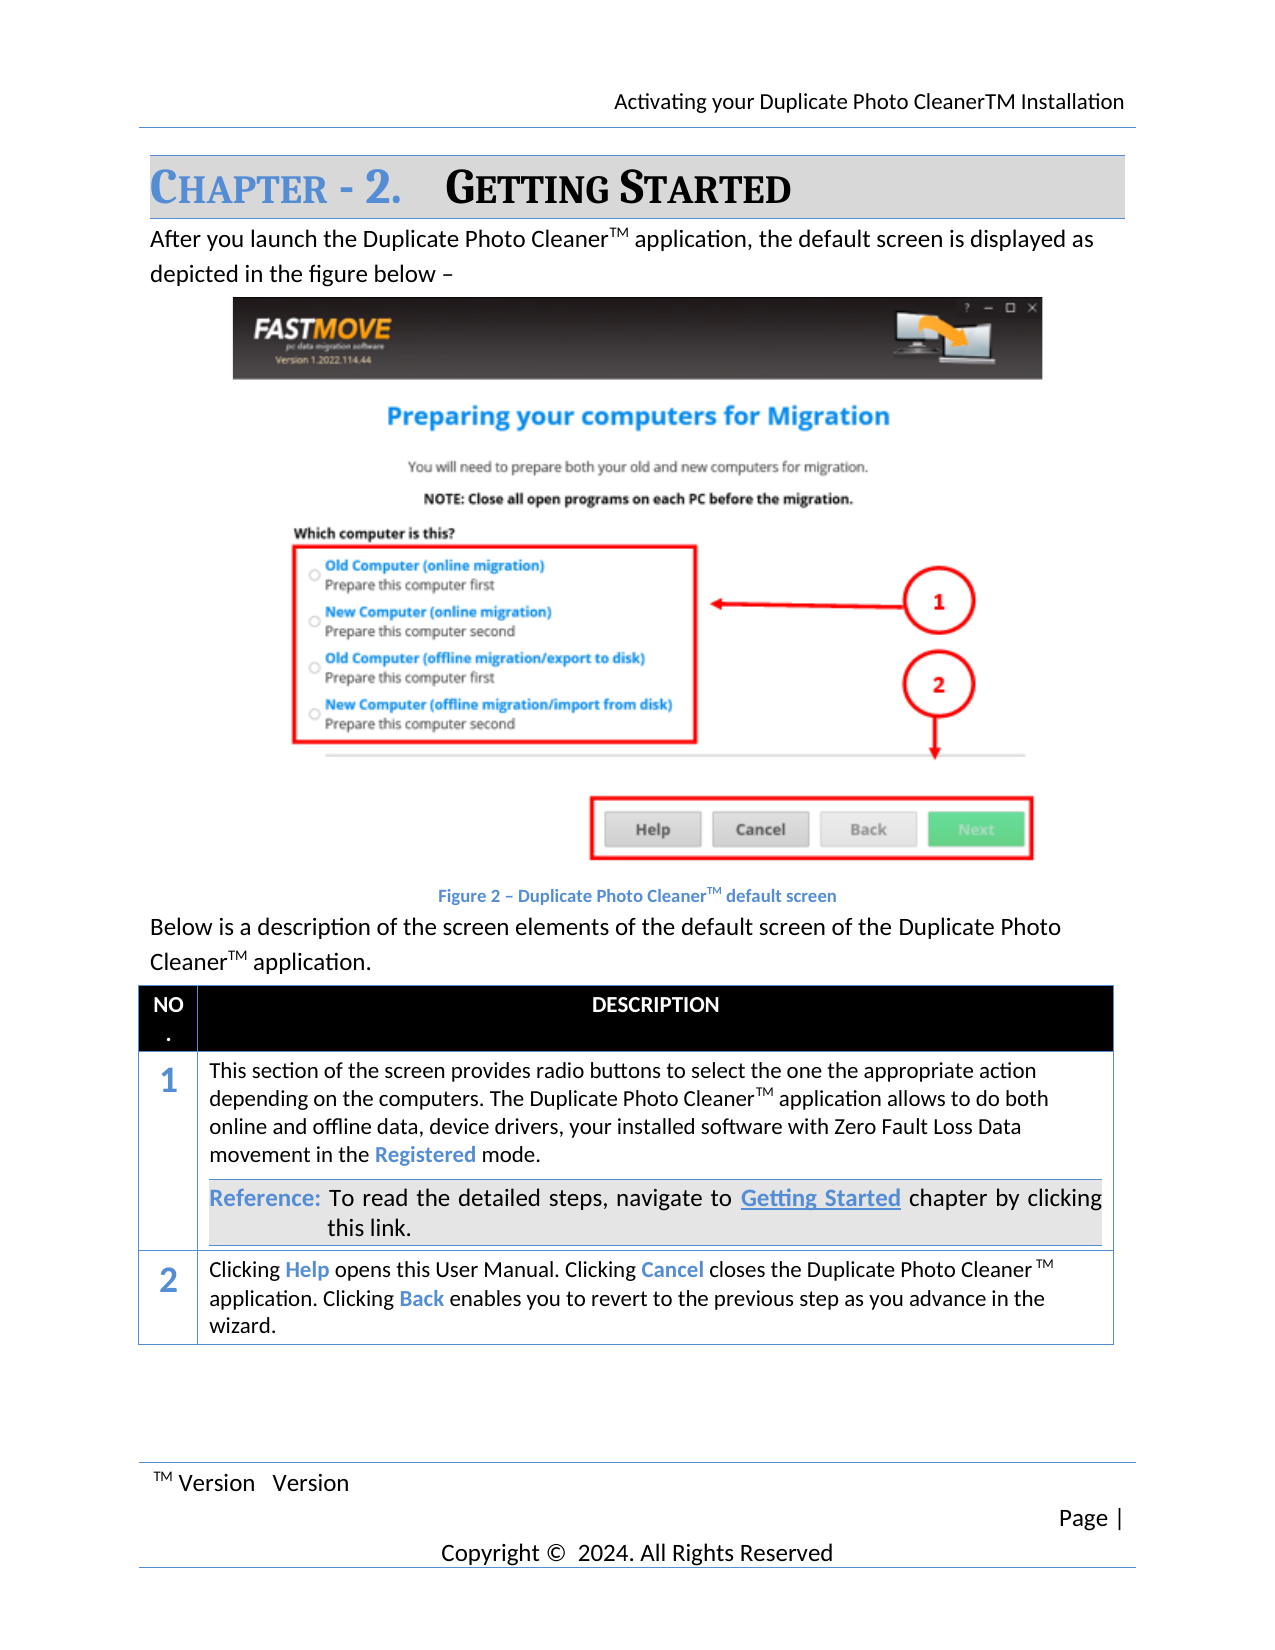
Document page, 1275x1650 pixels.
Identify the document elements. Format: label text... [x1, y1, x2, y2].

table_cell 1 [139, 1052, 197, 1250]
text Below is a description of the screen elements of the default screen of the TM application. [150, 911, 1125, 977]
text After you launch the Duplicate Photo CleanerTM application, the default screen is displayed as depicted in the figure below – [150, 223, 1125, 289]
table_cell This section of the screen provides radio buttons to select the one the appropriate action depending on the computers. The Duplicate Photo CleanerTM application allows to do both online and offline data, device drivers, your installed software with Zero Fault Loss Data movement in the Registered mode. Reference: To read the detailed steps, navigate to Error! Not a valid bookmark self-reference. chapter by clicking this link. [198, 1052, 1113, 1250]
table_cell 2 [139, 1251, 197, 1344]
table_header NO. [139, 986, 197, 1051]
table_header DESCRIPTION [198, 986, 1113, 1051]
subtitle Getting Started [150, 156, 1125, 218]
table_cell Clicking Help opens this User Manual. Clicking Cancel closes the Duplicate Photo Cleaner TM application. Clicking Back enables you to revert to the previous step as you advance in the wizard. [198, 1251, 1113, 1344]
picture [232, 297, 1043, 876]
text Figure 2 – Duplicate Photo CleanerTM default screen [150, 884, 1125, 907]
